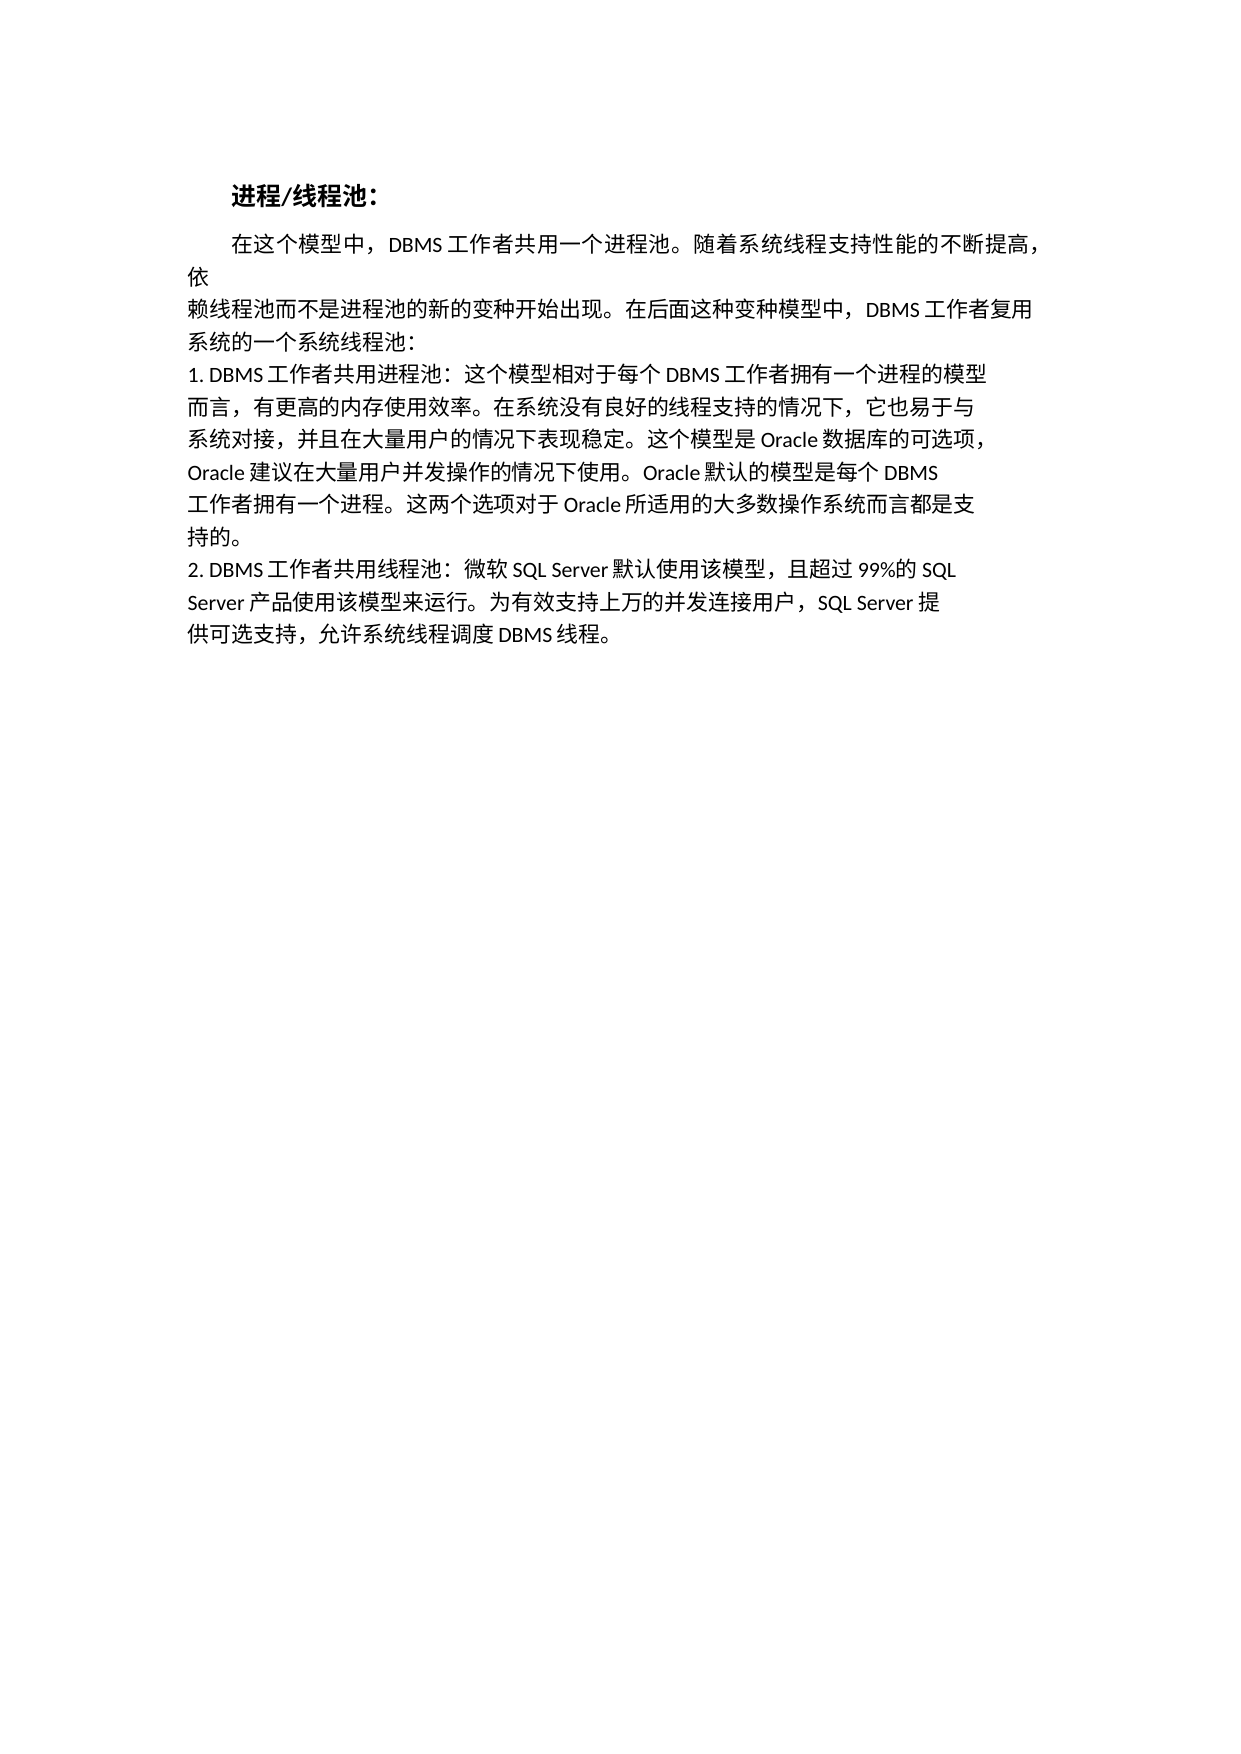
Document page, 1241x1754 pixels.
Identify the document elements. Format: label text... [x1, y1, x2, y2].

text 系统的一个系统线程池： [187, 324, 1053, 357]
text 供可选支持，允许系统线程调度DBMS线程。 [187, 617, 1053, 649]
text 工作者拥有一个进程。这两个选项对于Oracle所适用的大多数操作系统而言都是支 [187, 487, 1053, 519]
text 1. DBMS工作者共用进程池：这个模型相对于每个DBMS工作者拥有一个进程的模型 [187, 357, 1053, 389]
text 而言，有更高的内存使用效率。在系统没有良好的线程支持的情况下，它也易于与 [187, 389, 1053, 422]
text Server产品使用该模型来运行。为有效支持上万的并发连接用户，SQL Server提 [187, 584, 1053, 617]
text 持的。 [187, 519, 1053, 552]
text 赖线程池而不是进程池的新的变种开始出现。在后面这种变种模型中，DBMS工作者复用 [187, 292, 1053, 324]
text 进程/线程池： [187, 162, 1053, 227]
text 在这个模型中，DBMS工作者共用一个进程池。随着系统线程支持性能的不断提高，依 [187, 227, 1053, 292]
text 系统对接，并且在大量用户的情况下表现稳定。这个模型是Oracle数据库的可选项， [187, 422, 1053, 454]
text 2. DBMS工作者共用线程池：微软SQL Server默认使用该模型，且超过99%的SQL [187, 552, 1053, 584]
text Oracle建议在大量用户并发操作的情况下使用。Oracle默认的模型是每个DBMS [187, 454, 1053, 487]
